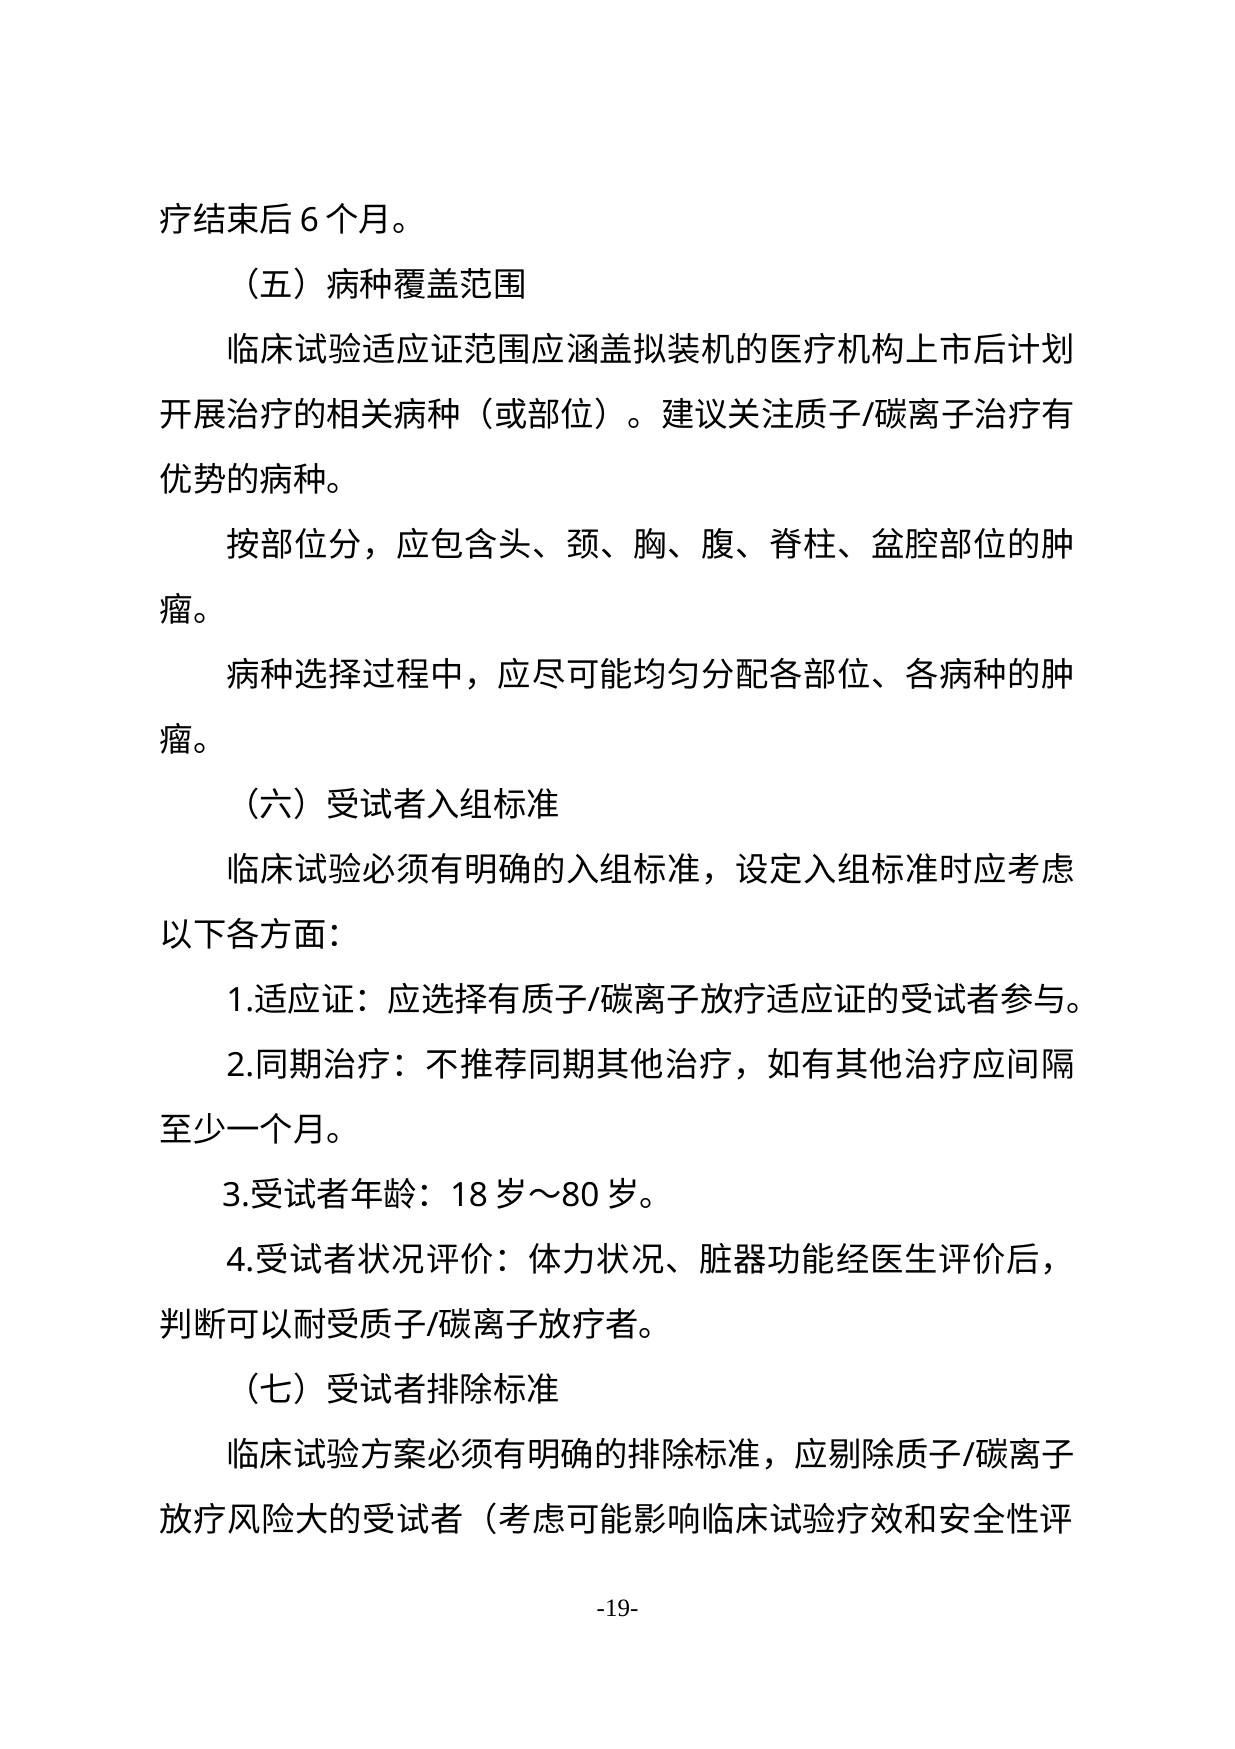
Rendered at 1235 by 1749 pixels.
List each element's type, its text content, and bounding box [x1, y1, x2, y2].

text 4.受试者状况评价：体力状况、脏器功能经医生评价后，判断可以耐受质子/碳离子放疗者。 [159, 1224, 1075, 1354]
text （五）病种覆盖范围 [159, 249, 1075, 314]
text 临床试验适应证范围应涵盖拟装机的医疗机构上市后计划开展治疗的相关病种（或部位）。建议关注质子/碳离子治疗有优势的病种。 [159, 314, 1075, 509]
text （六）受试者入组标准 [159, 769, 1075, 834]
text 病种选择过程中，应尽可能均匀分配各部位、各病种的肿瘤。 [159, 639, 1075, 769]
text 1.适应证：应选择有质子/碳离子放疗适应证的受试者参与。 [159, 964, 1075, 1029]
text 按部位分，应包含头、颈、胸、腹、脊柱、盆腔部位的肿瘤。 [159, 509, 1075, 639]
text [159, 184, 1075, 249]
text （七）受试者排除标准 [159, 1354, 1075, 1419]
text 2.同期治疗：不推荐同期其他治疗，如有其他治疗应间隔至少一个月。 [159, 1029, 1075, 1159]
text 临床试验必须有明确的入组标准，设定入组标准时应考虑以下各方面： [159, 834, 1075, 964]
text 3.受试者年龄：18岁～80岁。 [159, 1159, 1075, 1224]
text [159, 1419, 1075, 1549]
